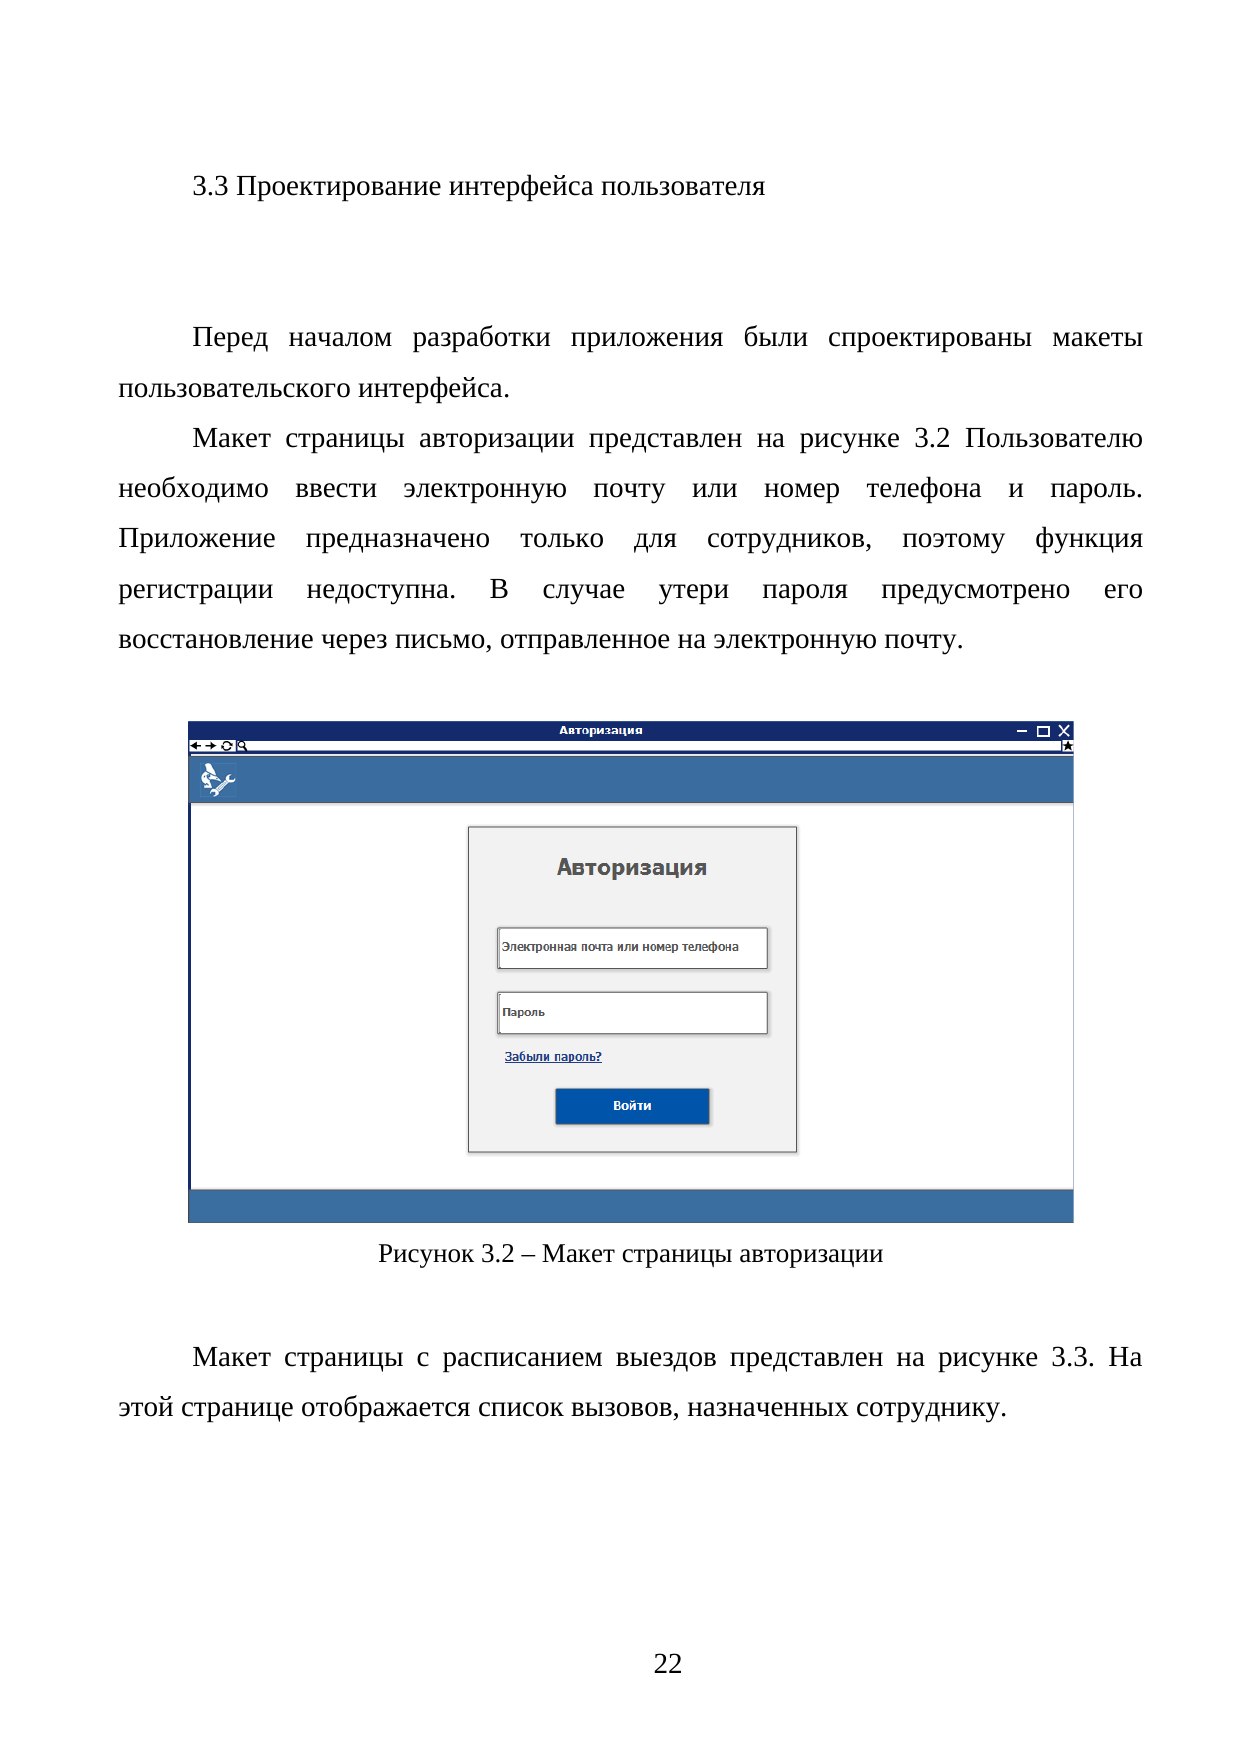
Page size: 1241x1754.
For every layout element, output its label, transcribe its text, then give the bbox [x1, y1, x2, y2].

text Макет страницы авторизации представлен на рисунке 3.2 Пользователю необходимо ввести электронную почту или номер телефона и пароль. Приложение предназначено только для сотрудников, поэтому функция регистрации недоступна. В случае утери пароля предусмотрено его восстановление через письмо, отправленное на электронную почту. [118, 420, 1144, 655]
text Перед началом разработки приложения были спроектированы макеты пользовательского интерфейса. [118, 319, 1144, 403]
text Рисунок 3.2 – Макет страницы авторизации [118, 1237, 1144, 1268]
picture [188, 721, 1074, 1223]
subtitle 3.3 Проектирование интерфейса пользователя [118, 168, 1144, 202]
text Макет страницы с расписанием выездов представлен на рисунке 3.3. На этой странице отображается список вызовов, назначенных сотруднику. [118, 1339, 1144, 1423]
